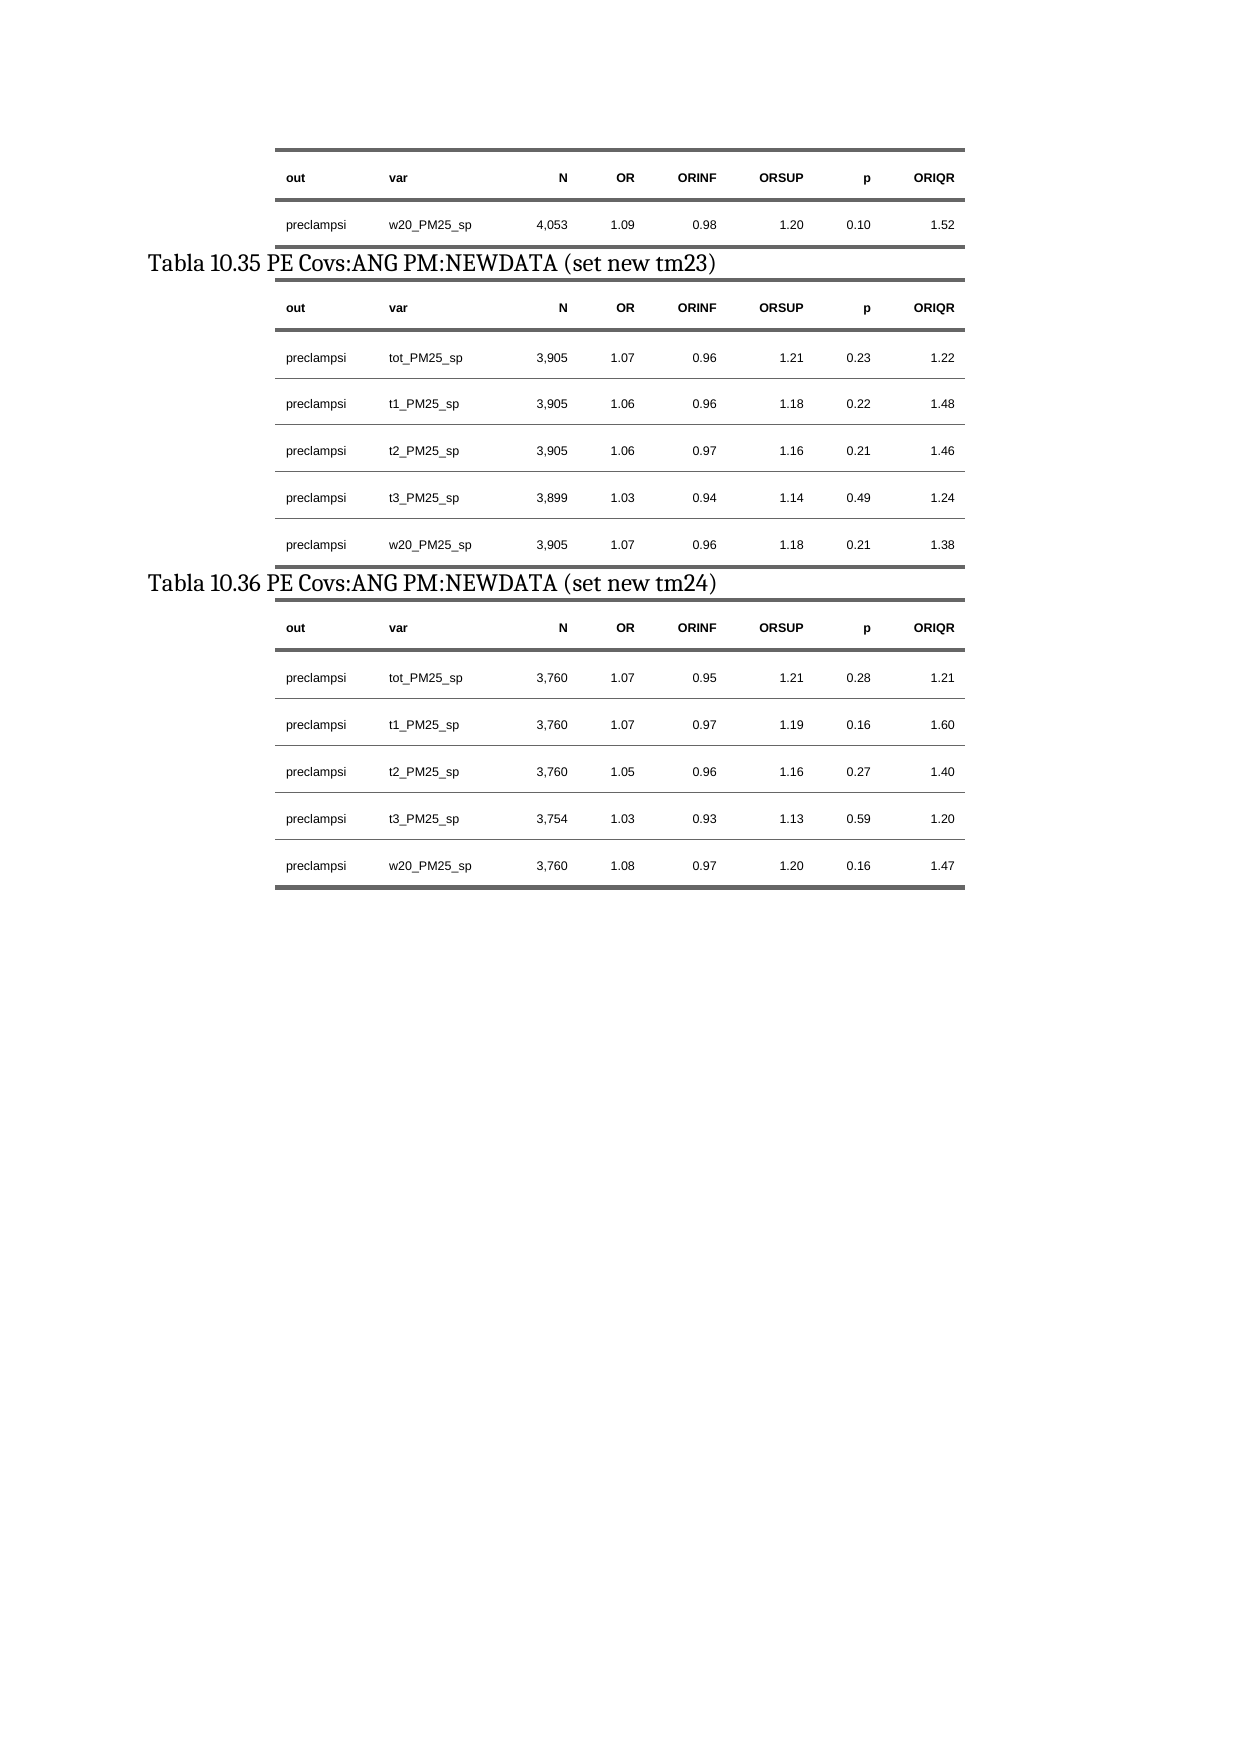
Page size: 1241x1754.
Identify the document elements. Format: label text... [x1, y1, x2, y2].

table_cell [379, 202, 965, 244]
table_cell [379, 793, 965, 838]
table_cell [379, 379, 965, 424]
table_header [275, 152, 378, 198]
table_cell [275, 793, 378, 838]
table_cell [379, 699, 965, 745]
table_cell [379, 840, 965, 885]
text Tabla 10.35 PE Covs:ANG PM:NEWDATA (set new tm23) [148, 249, 1093, 277]
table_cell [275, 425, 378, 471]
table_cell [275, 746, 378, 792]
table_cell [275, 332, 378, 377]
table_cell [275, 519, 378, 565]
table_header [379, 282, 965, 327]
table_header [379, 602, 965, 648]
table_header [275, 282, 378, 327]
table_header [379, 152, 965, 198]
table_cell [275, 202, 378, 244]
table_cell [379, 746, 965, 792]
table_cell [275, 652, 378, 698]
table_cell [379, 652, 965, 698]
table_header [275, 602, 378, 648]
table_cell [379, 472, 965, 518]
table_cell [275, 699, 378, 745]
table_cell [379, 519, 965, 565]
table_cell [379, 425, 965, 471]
text Tabla 10.36 PE Covs:ANG PM:NEWDATA (set new tm24) [148, 569, 1093, 598]
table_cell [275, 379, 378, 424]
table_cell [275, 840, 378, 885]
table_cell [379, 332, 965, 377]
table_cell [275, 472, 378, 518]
